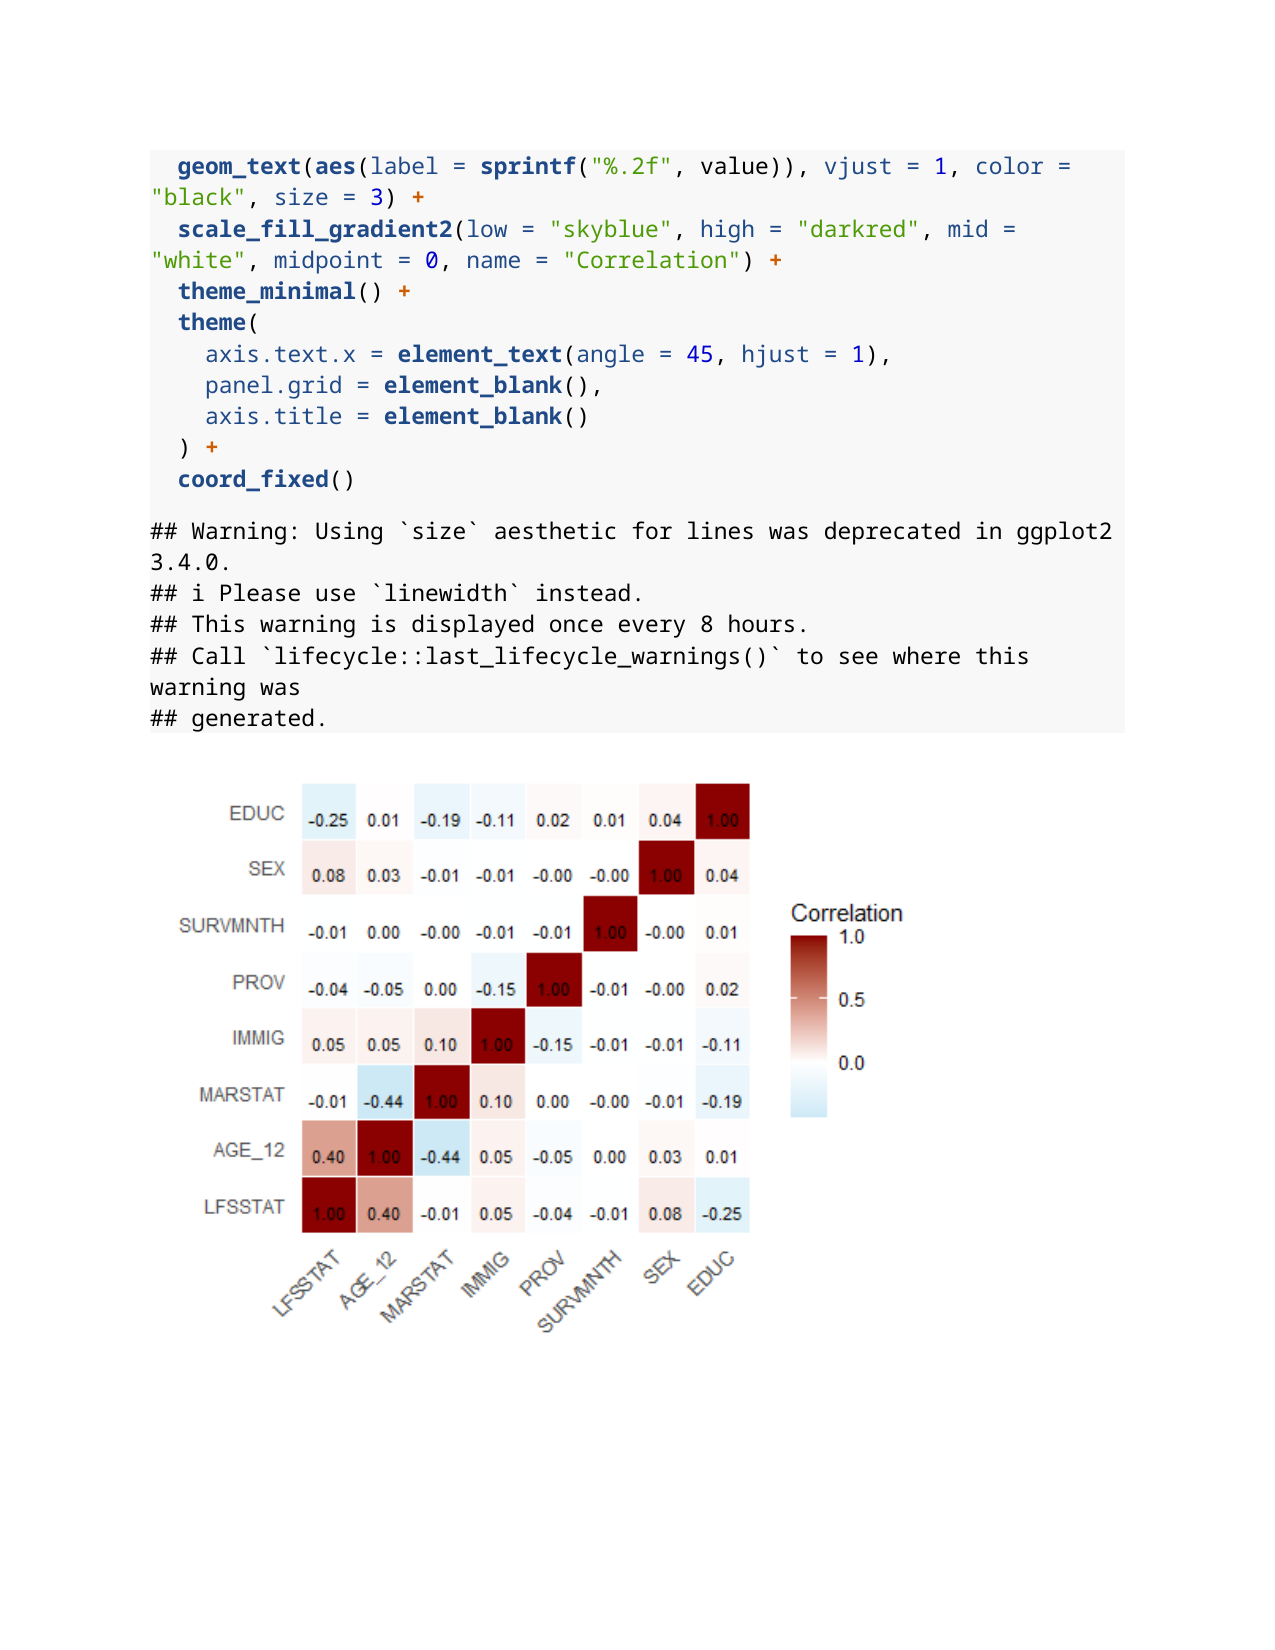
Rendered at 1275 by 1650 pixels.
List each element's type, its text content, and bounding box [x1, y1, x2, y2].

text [150, 150, 1125, 494]
text ## Warning: Using `size` aesthetic for lines was deprecated in ggplot2 3.4.0. ## ℹ Please use `linewidth` instead. ## This warning is displayed once every 8 hours. ## Call `lifecycle::last_lifecycle_warnings()` to see where this warning was ## generated. [150, 514, 1125, 733]
picture [168, 754, 927, 1361]
